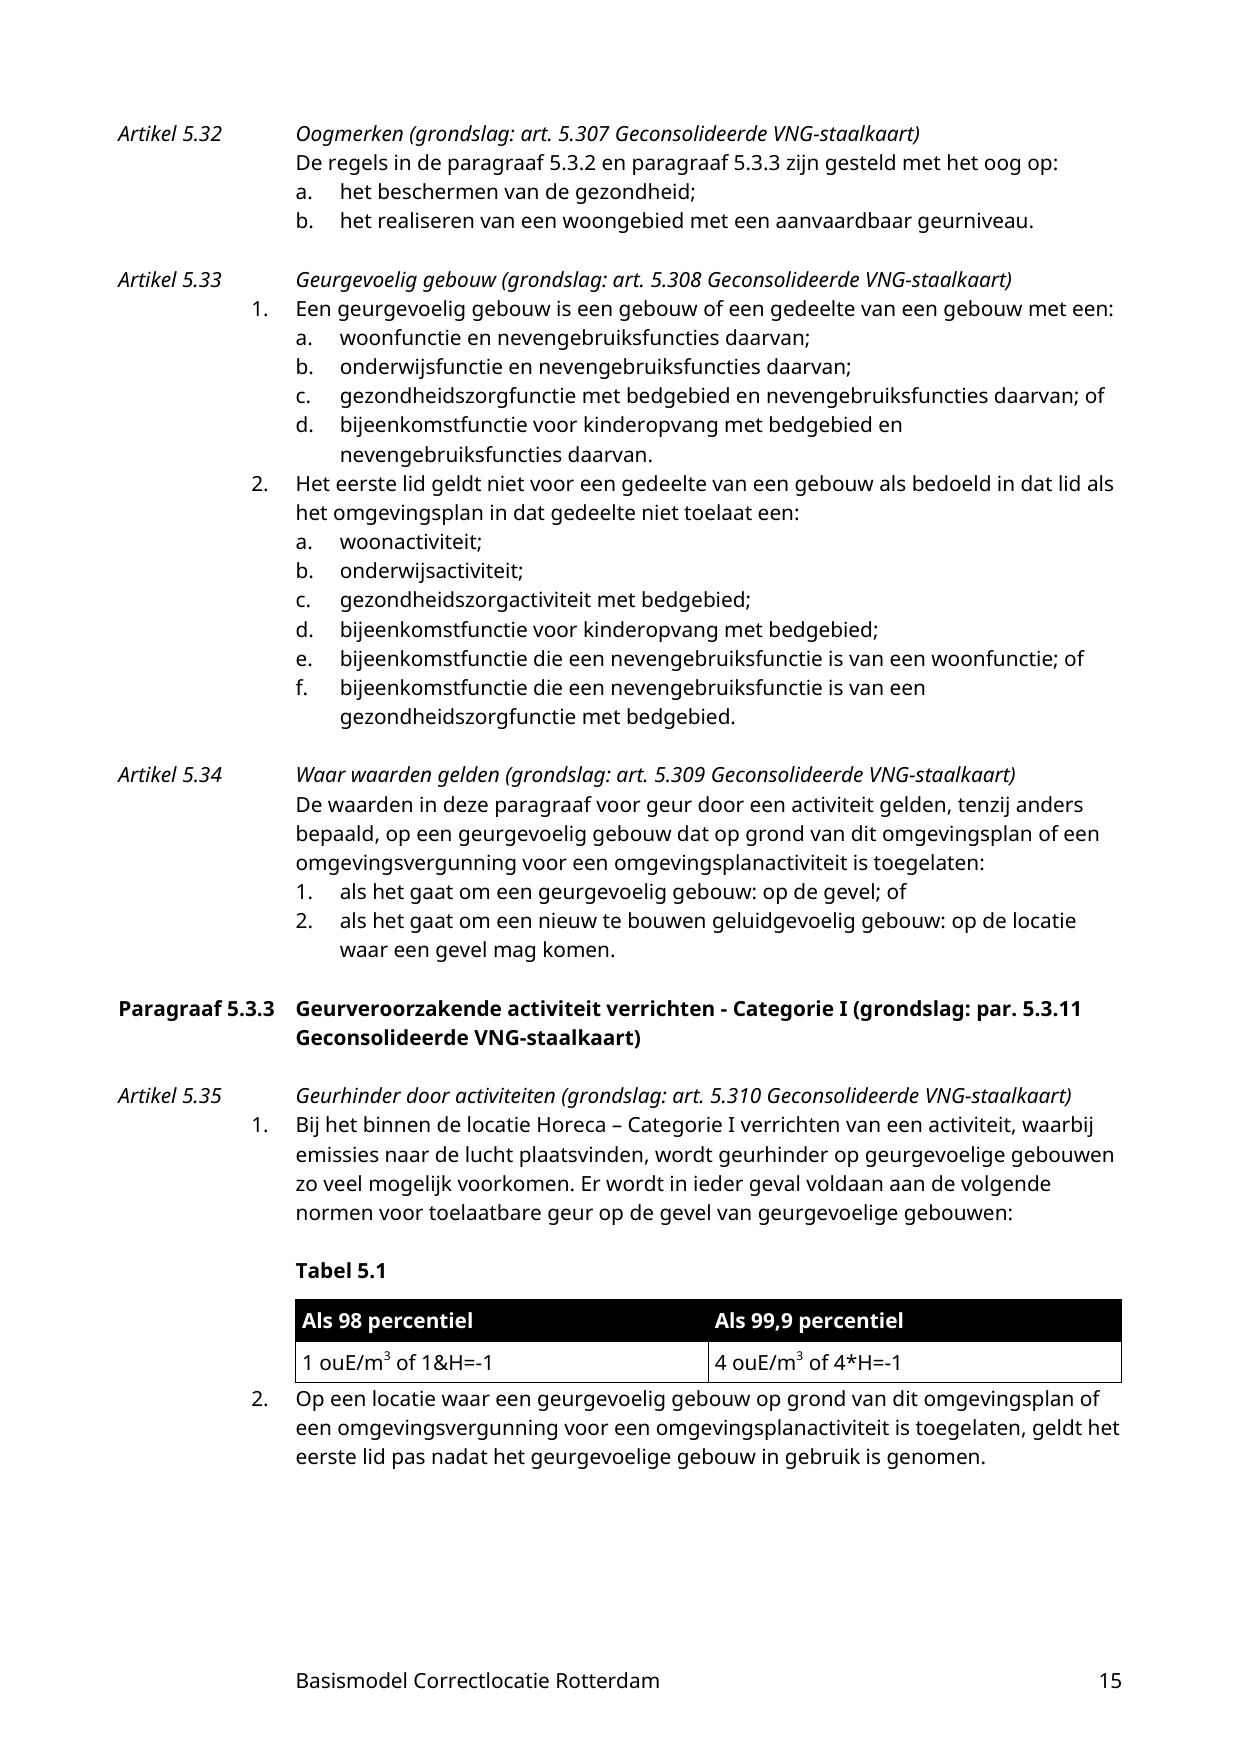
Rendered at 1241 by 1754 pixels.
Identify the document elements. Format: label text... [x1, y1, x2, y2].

subtitle Artikel 5.33 Geurgevoelig gebouw (grondslag: art. 5.308 Geconsolideerde VNG-staalkaart) [118, 264, 1122, 293]
text c. gezondheidszorgfunctie met bedgebied en nevengebruiksfuncties daarvan; of [295, 381, 1122, 410]
text e. bijeenkomstfunctie die een nevengebruiksfunctie is van een woonfunctie; of [295, 643, 1122, 672]
text d. bijeenkomstfunctie voor kinderopvang met bedgebied en nevengebruiksfuncties daarvan. [295, 410, 1122, 468]
text 2. als het gaat om een nieuw te bouwen geluidgevoelig gebouw: op de locatie waar een gevel mag komen. [295, 906, 1122, 964]
text b. het realiseren van een woongebied met een aanvaardbaar geurniveau. [295, 206, 1122, 235]
text d. bijeenkomstfunctie voor kinderopvang met bedgebied; [295, 614, 1122, 643]
text a. woonactiviteit; [295, 526, 1122, 556]
subtitle Artikel 5.35 Geurhinder door activiteiten (grondslag: art. 5.310 Geconsolideerde VNG-staalkaart) [118, 1081, 1122, 1110]
text Tabel 5.1 [295, 1256, 1122, 1285]
text c. gezondheidszorgactiviteit met bedgebied; [295, 585, 1122, 614]
text 2. Het eerste lid geldt niet voor een gedeelte van een gebouw als bedoeld in dat lid als het omgevingsplan in dat gedeelte niet toelaat een: [251, 468, 1122, 526]
table_header Als 99,9 percentiel [709, 1300, 1121, 1341]
subtitle Artikel 5.32 Oogmerken (grondslag: art. 5.307 Geconsolideerde VNG-staalkaart) [118, 118, 1122, 147]
text 1. Bij het binnen de locatie Horeca – Categorie I verrichten van een activiteit, waarbij emissies naar de lucht plaatsvinden, wordt geurhinder op geurgevoelige gebouwen zo veel mogelijk voorkomen. Er wordt in ieder geval voldaan aan de volgende normen voor toelaatbare geur op de gevel van geurgevoelige gebouwen: [251, 1110, 1122, 1226]
text b. onderwijsactiviteit; [295, 556, 1122, 585]
table_cell 4 ouE/m3 of 4*H=-1 [709, 1342, 1121, 1382]
subtitle Paragraaf 5.3.3 Geurveroorzakende activiteit verrichten - Categorie I (grondslag: par. 5.3.11 Geconsolideerde VNG-staalkaart) [118, 993, 1122, 1051]
text De regels in de paragraaf 5.3.2 en paragraaf 5.3.3 zijn gesteld met het oog op: [295, 147, 1122, 176]
table_header Als 98 percentiel [296, 1300, 708, 1341]
text a. het beschermen van de gezondheid; [295, 176, 1122, 206]
text a. woonfunctie en nevengebruiksfuncties daarvan; [295, 322, 1122, 351]
text 2. Op een locatie waar een geurgevoelig gebouw op grond van dit omgevingsplan of een omgevingsvergunning voor een omgevingsplanactiviteit is toegelaten, geldt het eerste lid pas nadat het geurgevoelige gebouw in gebruik is genomen. [251, 1383, 1122, 1471]
text b. onderwijsfunctie en nevengebruiksfuncties daarvan; [295, 351, 1122, 381]
subtitle Artikel 5.34 Waar waarden gelden (grondslag: art. 5.309 Geconsolideerde VNG-staalkaart) [118, 760, 1122, 789]
text f. bijeenkomstfunctie die een nevengebruiksfunctie is van een gezondheidszorgfunctie met bedgebied. [295, 672, 1122, 731]
text De waarden in deze paragraaf voor geur door een activiteit gelden, tenzij anders bepaald, op een geurgevoelig gebouw dat op grond van dit omgevingsplan of een omgevingsvergunning voor een omgevingsplanactiviteit is toegelaten: [295, 789, 1122, 876]
table_cell 1 ouE/m3 of 1&H=-1 [296, 1342, 708, 1382]
text 1. als het gaat om een geurgevoelig gebouw: op de gevel; of [295, 876, 1122, 906]
text 1. Een geurgevoelig gebouw is een gebouw of een gedeelte van een gebouw met een: [251, 293, 1122, 322]
